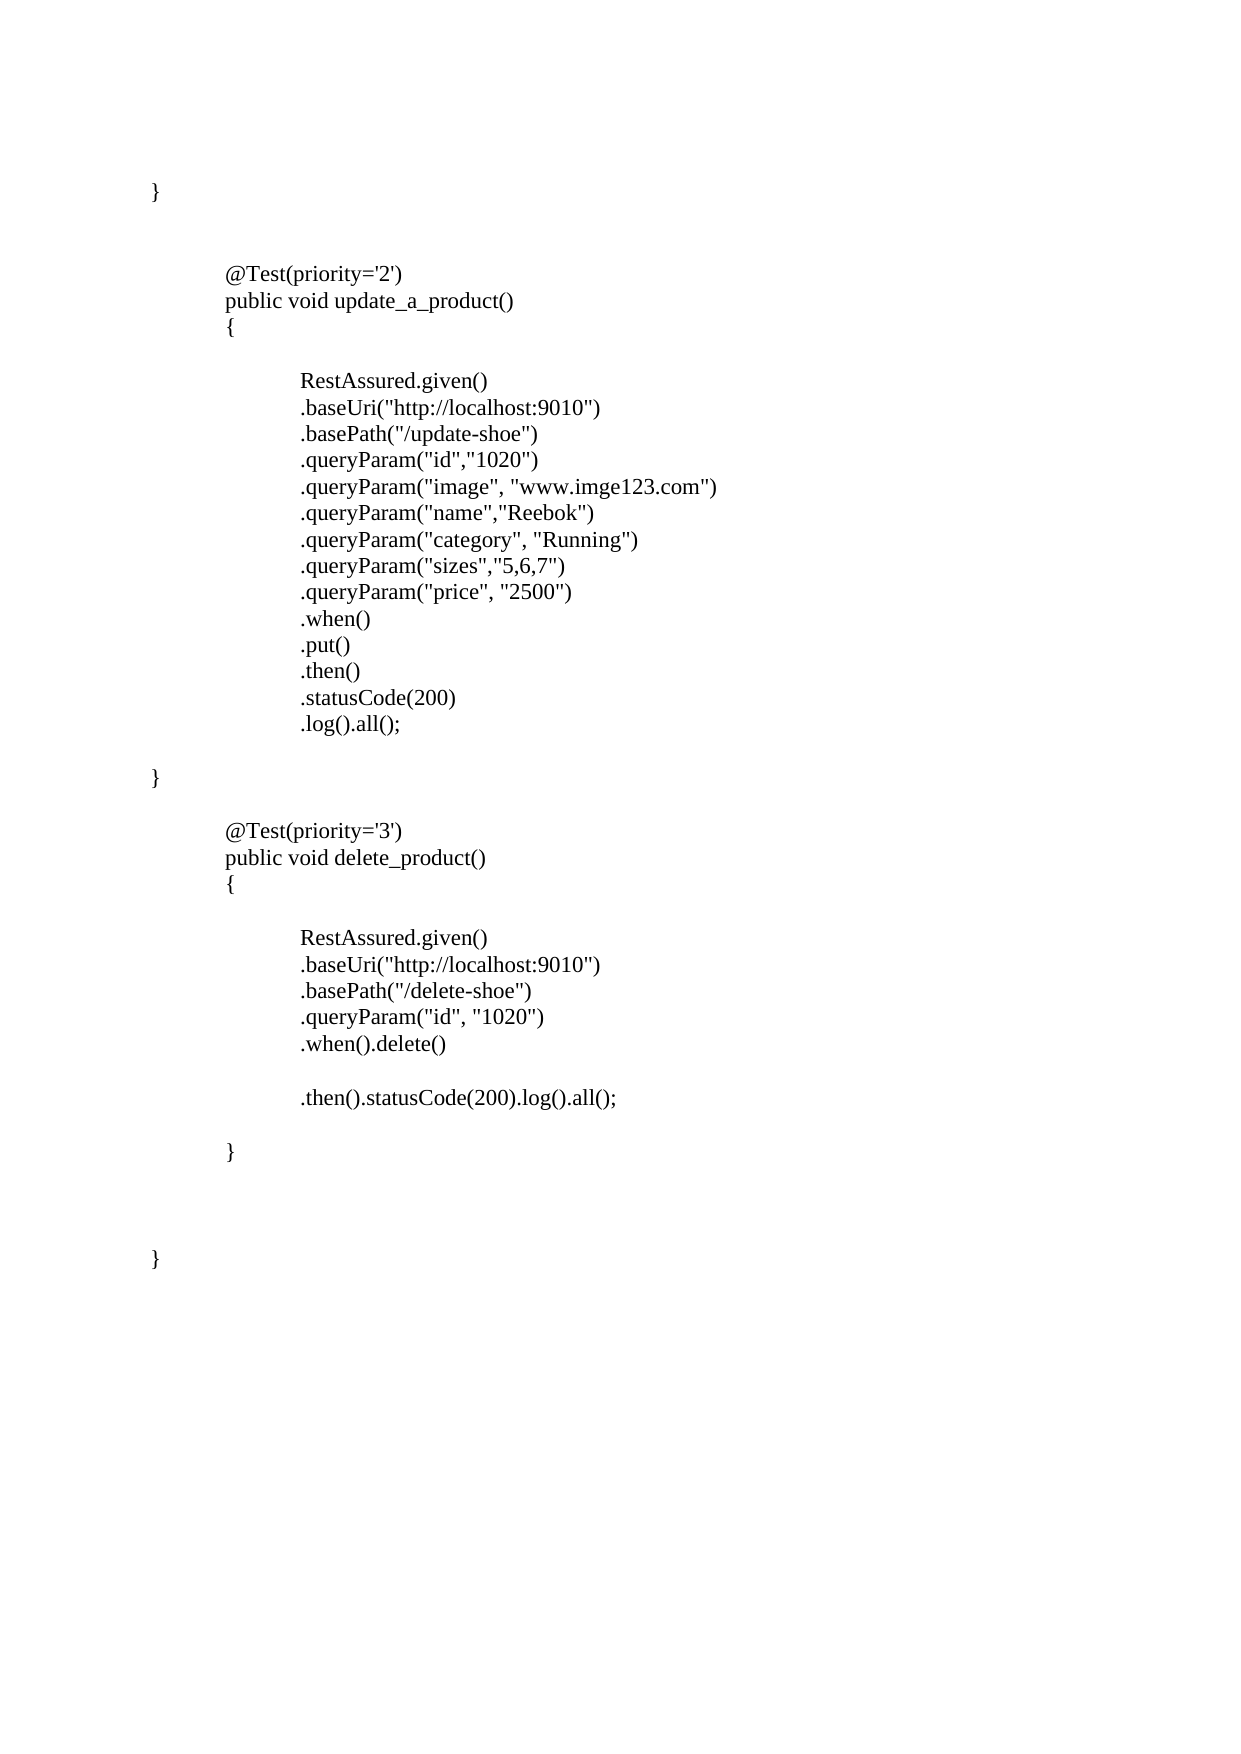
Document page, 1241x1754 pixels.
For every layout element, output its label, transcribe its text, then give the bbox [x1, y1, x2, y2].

text .log().all(); [150, 710, 1090, 736]
text @Test(priority='2') [150, 260, 1090, 287]
text { [150, 313, 1090, 339]
text .queryParam("sizes","5,6,7") [150, 552, 1090, 578]
text .then() [150, 657, 1090, 684]
text } [150, 1246, 1090, 1272]
text .baseUri("http://localhost:9010") [150, 394, 1090, 420]
text .when() [150, 605, 1090, 631]
text .queryParam("category", "Running") [150, 526, 1090, 552]
text .queryParam("price", "2500") [150, 578, 1090, 605]
text public void update_a_product() [150, 287, 1090, 313]
text .when().delete() [150, 1030, 1090, 1056]
text } [150, 1138, 1090, 1165]
text .basePath("/update-shoe") [150, 420, 1090, 447]
text .baseUri("http://localhost:9010") [150, 951, 1090, 977]
text .queryParam("id", "1020") [150, 1003, 1090, 1030]
text .queryParam("id","1020") [150, 447, 1090, 473]
text } [150, 178, 1090, 204]
text .queryParam("image", "www.imge123.com") [150, 473, 1090, 499]
text .statusCode(200) [150, 684, 1090, 710]
text .queryParam("name","Reebok") [150, 499, 1090, 526]
text } [150, 764, 1090, 791]
text { [150, 870, 1090, 896]
text .then().statusCode(200).log().all(); [150, 1084, 1090, 1110]
text .basePath("/delete-shoe") [150, 977, 1090, 1003]
text .put() [150, 631, 1090, 657]
text public void delete_product() [150, 843, 1090, 870]
text RestAssured.given() [150, 367, 1090, 394]
text @Test(priority='3') [150, 817, 1090, 843]
text RestAssured.given() [150, 924, 1090, 951]
